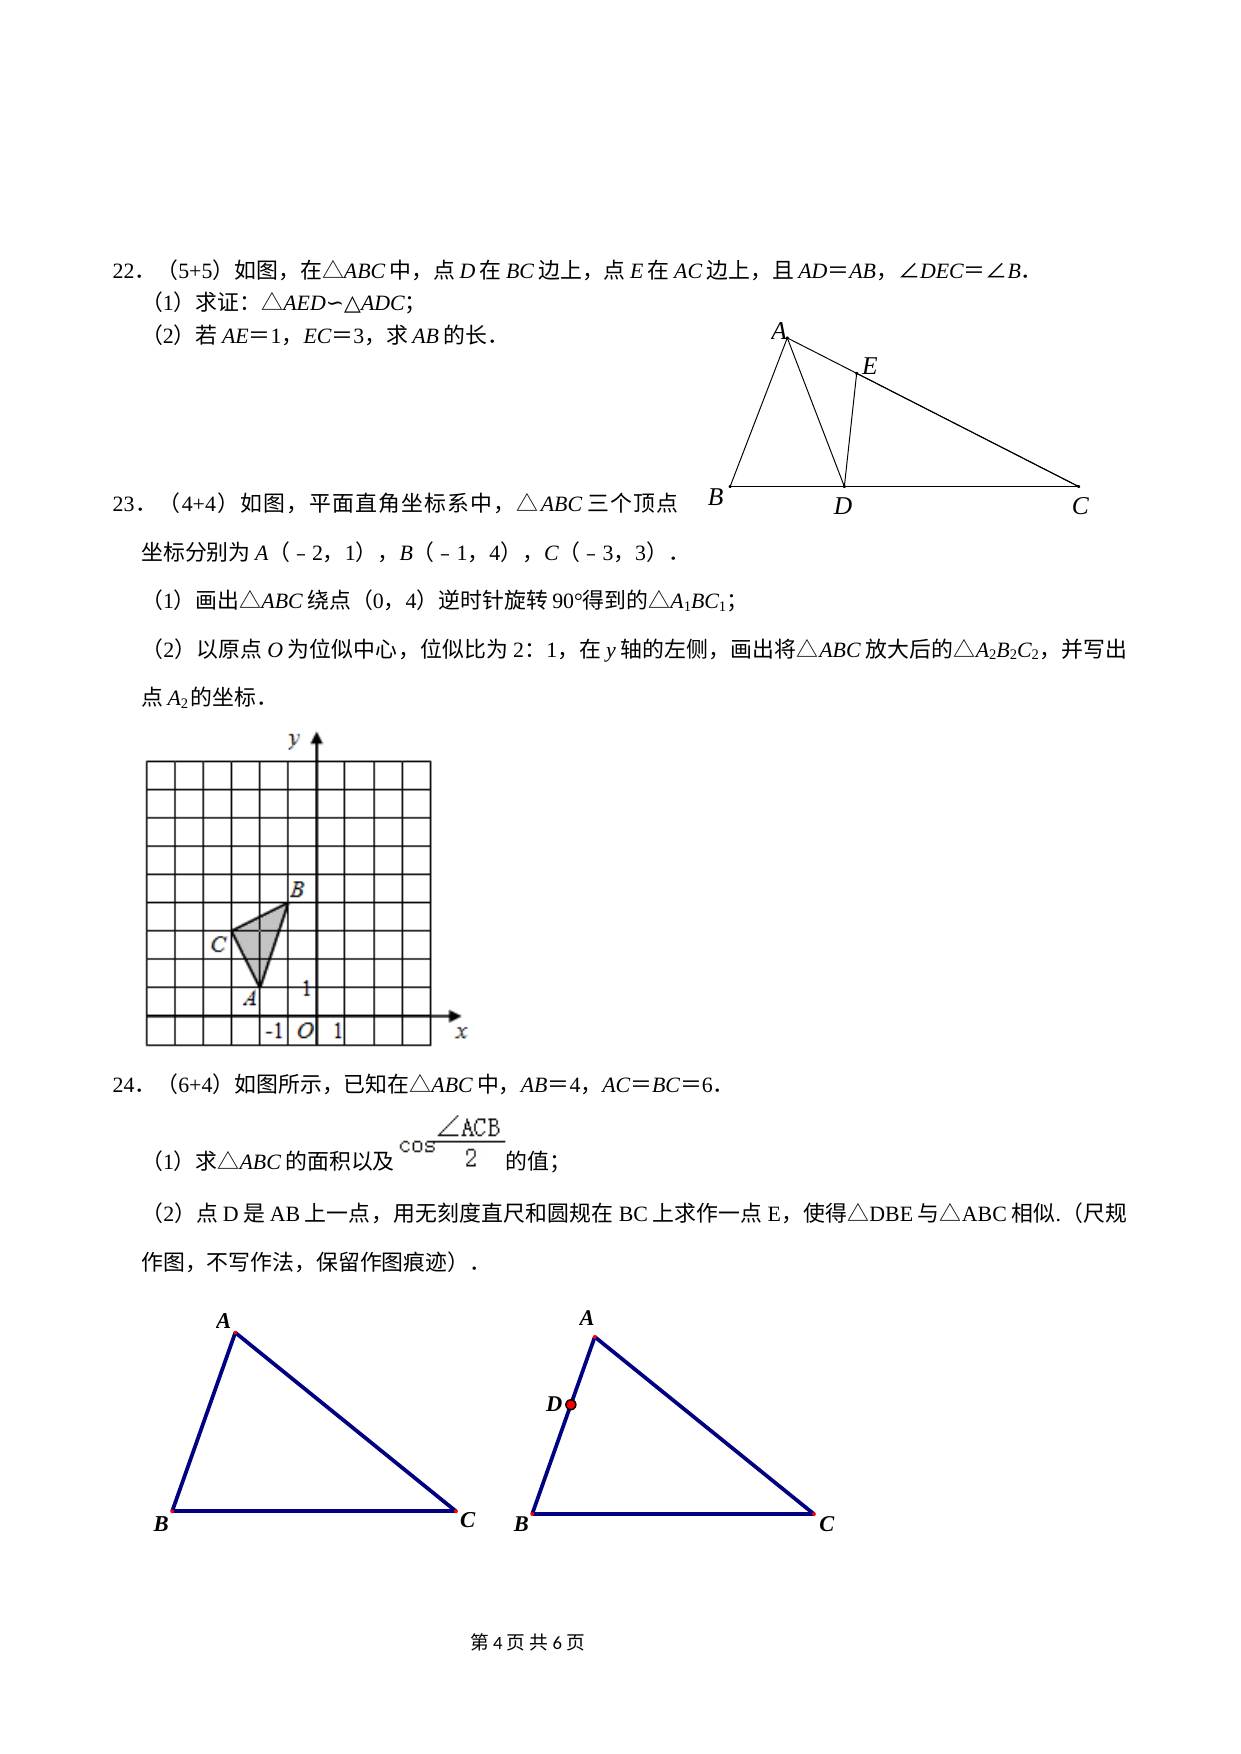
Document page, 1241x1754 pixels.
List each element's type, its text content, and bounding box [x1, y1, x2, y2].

text （1）求△ABC的面积以及的值； [141, 1115, 1128, 1180]
text （2）若AE＝1，EC＝3，求AB的长． [141, 317, 1128, 350]
text （2）点D是AB上一点，用无刻度直尺和圆规在BC上求作一点E，使得DBE与ABC相似.（尺规作图，不写作法，保留作图痕迹）． [141, 1196, 1128, 1277]
text 23．（4+4）如图，平面直角坐标系中，△ABC三个顶点坐标分别为A（﹣2，1），B（﹣1，4），C（﹣3，3）． [112, 486, 1128, 567]
text （2）以原点O为位似中心，位似比为2：1，在y轴的左侧，画出将△ABC放大后的△A2B2C2，并写出点A2的坐标． [141, 631, 1128, 712]
text 24．（6+4）如图所示，已知在△ABC中，AB＝4，AC＝BC＝6． [112, 1067, 1128, 1099]
picture [141, 728, 474, 1051]
text （1）画出△ABC绕点（0，4）逆时针旋转90°得到的△A1BC1； [141, 583, 1128, 615]
text （1）求证：△AED∽△ADC； [141, 285, 1128, 317]
text 22．（5+5）如图，在△ABC中，点D在BC边上，点E在AC边上，且AD＝AB，∠DEC＝∠B． [112, 252, 1128, 285]
picture [394, 1115, 506, 1170]
